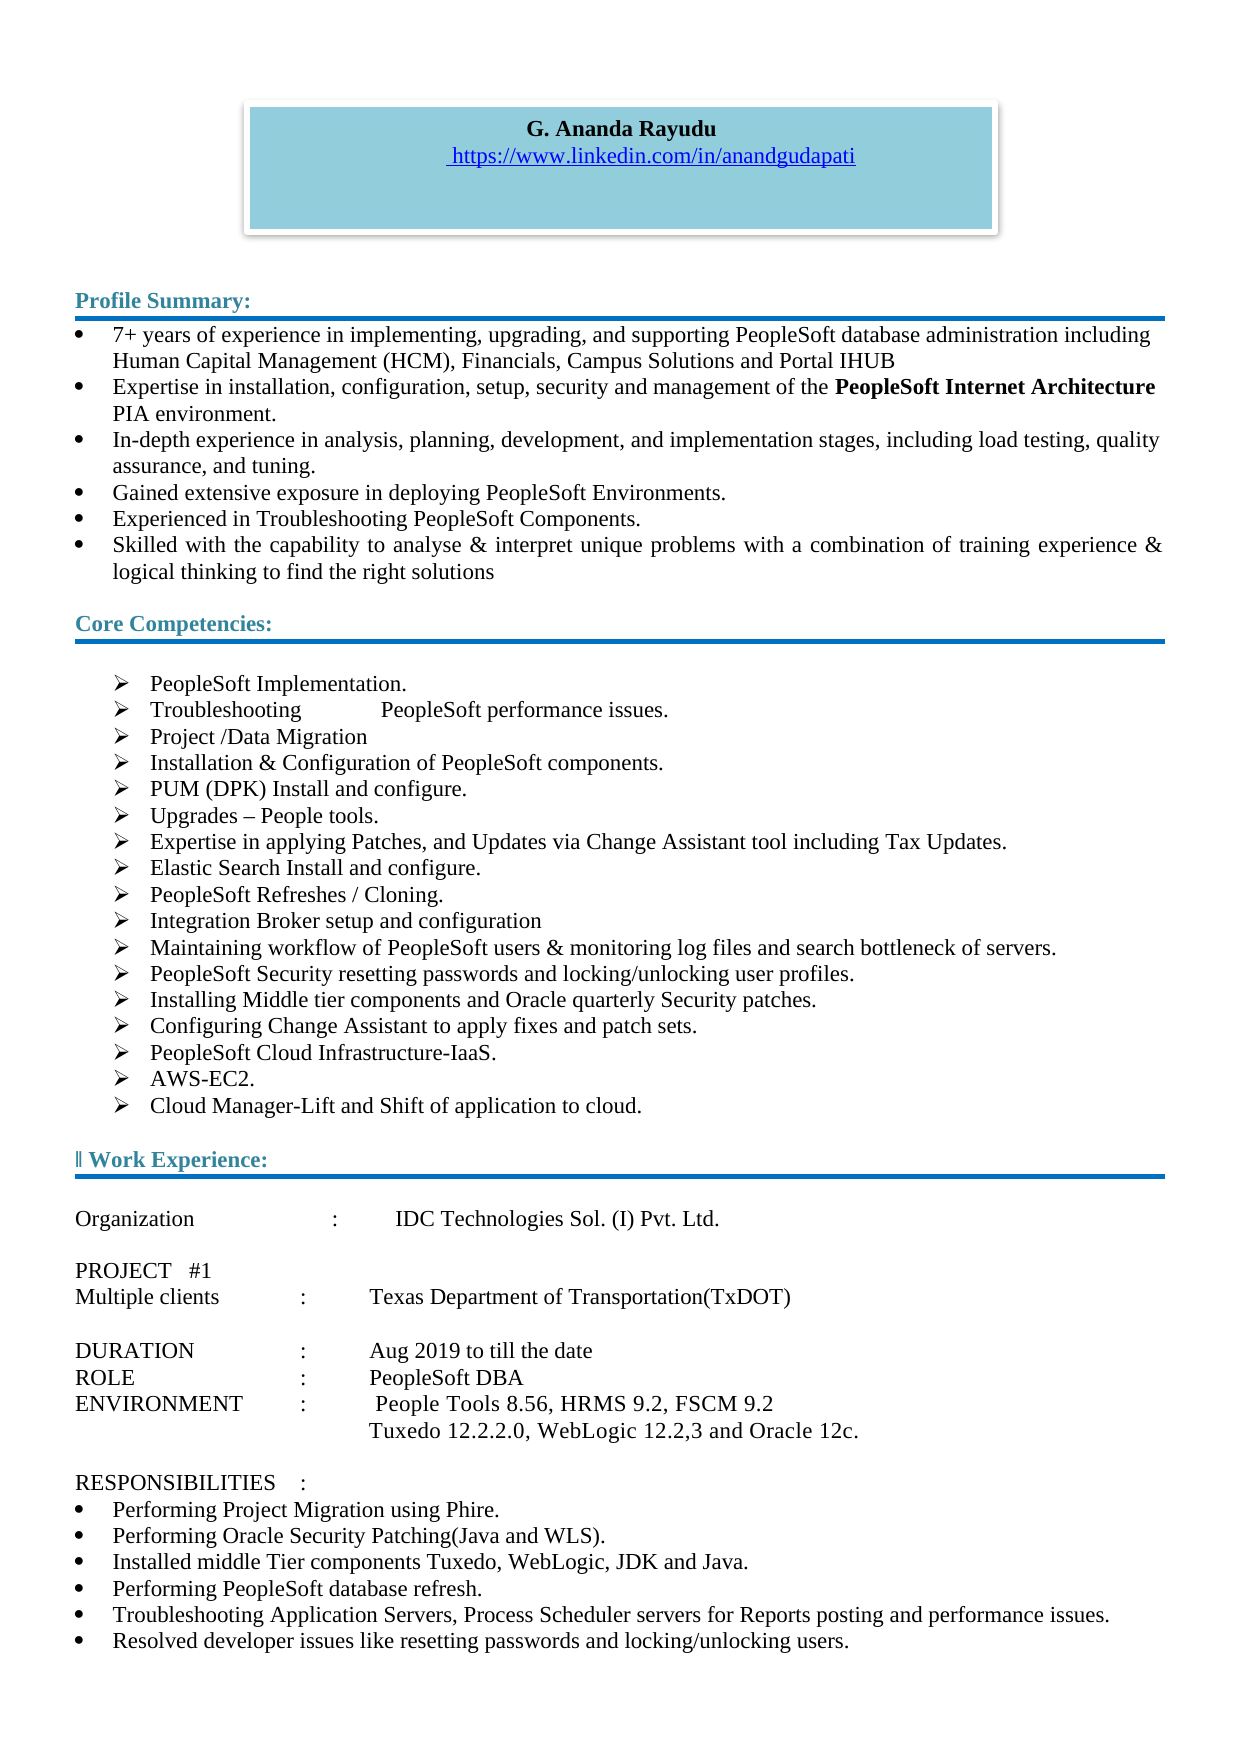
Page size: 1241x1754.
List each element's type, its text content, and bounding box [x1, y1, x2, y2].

text Profile Summary: [75, 287, 1165, 316]
list Experienced in Troubleshooting PeopleSoft Components. [75, 505, 1165, 531]
text ENVIRONMENT : People Tools 8.56, HRMS 9.2, FSCM 9.2 [75, 1390, 1165, 1417]
list Troubleshooting Application Servers, Process Scheduler servers for Reports posting and performance issues. [75, 1601, 1165, 1627]
text Tuxedo 12.2.2.0, WebLogic 12.2,3 and Oracle 12c. [300, 1417, 1165, 1443]
text PROJECT #1 [75, 1257, 1165, 1283]
list Installing Middle tier components and Oracle quarterly Security patches. [112, 986, 1165, 1013]
list Upgrades – People tools. [112, 802, 1165, 828]
list 7+ years of experience in implementing, upgrading, and supporting PeopleSoft database administration including Human Capital Management (HCM), Financials, Campus Solutions and Portal IHUB [75, 321, 1165, 373]
list Integration Broker setup and configuration [112, 907, 1165, 933]
text Organization : IDC Technologies Sol. (I) Pvt. Ltd. [75, 1206, 1165, 1232]
list Performing PeopleSoft database refresh. [75, 1575, 1165, 1601]
list In-depth experience in analysis, planning, development, and implementation stages, including load testing, quality assurance, and tuning. [75, 426, 1165, 479]
text ROLE : PeopleSoft DBA [75, 1364, 1165, 1390]
list Skilled with the capability to analyse & interpret unique problems with a combination of training experience & logical thinking to find the right solutions [75, 531, 1165, 584]
list Expertise in applying Patches, and Updates via Change Assistant tool including Tax Updates. [112, 828, 1165, 854]
list Project /Data Migration [112, 723, 1165, 749]
list Configuring Change Assistant to apply fixes and patch sets. [112, 1013, 1165, 1039]
text ǁ Work Experience: [75, 1146, 1165, 1174]
list Maintaining workflow of PeopleSoft users & monitoring log files and search bottleneck of servers. [112, 933, 1165, 960]
list Resolved developer issues like resetting passwords and locking/unlocking users. [75, 1627, 1165, 1654]
text Core Competencies: [75, 611, 1165, 639]
text RESPONSIBILITIES : [75, 1469, 1165, 1496]
list PeopleSoft Implementation. [112, 670, 1165, 696]
list Installed middle Tier components Tuxedo, WebLogic, JDK and Java. [75, 1548, 1165, 1575]
list Troubleshooting PeopleSoft performance issues. [112, 696, 1165, 723]
list PeopleSoft Security resetting passwords and locking/unlocking user profiles. [112, 960, 1165, 986]
text Multiple clients : Texas Department of Transportation(TxDOT) [75, 1283, 1165, 1309]
text DURATION : Aug 2019 to till the date [75, 1338, 1165, 1364]
list PUM (DPK) Install and configure. [112, 775, 1165, 802]
list Installation & Configuration of PeopleSoft components. [112, 749, 1165, 775]
list PeopleSoft Cloud Infrastructure-IaaS. [112, 1039, 1165, 1065]
list PeopleSoft Refreshes / Cloning. [112, 881, 1165, 907]
list Performing Oracle Security Patching(Java and WLS). [75, 1522, 1165, 1548]
list Cloud Manager-Lift and Shift of application to cloud. [112, 1092, 1165, 1118]
list Performing Project Migration using Phire. [75, 1496, 1165, 1522]
list AWS-EC2. [112, 1065, 1165, 1092]
list Elastic Search Install and configure. [112, 854, 1165, 881]
list Expertise in installation, configuration, setup, security and management of the PeopleSoft Internet Architecture PIA environment. [75, 373, 1165, 426]
list Gained extensive exposure in deploying PeopleSoft Environments. [75, 479, 1165, 505]
